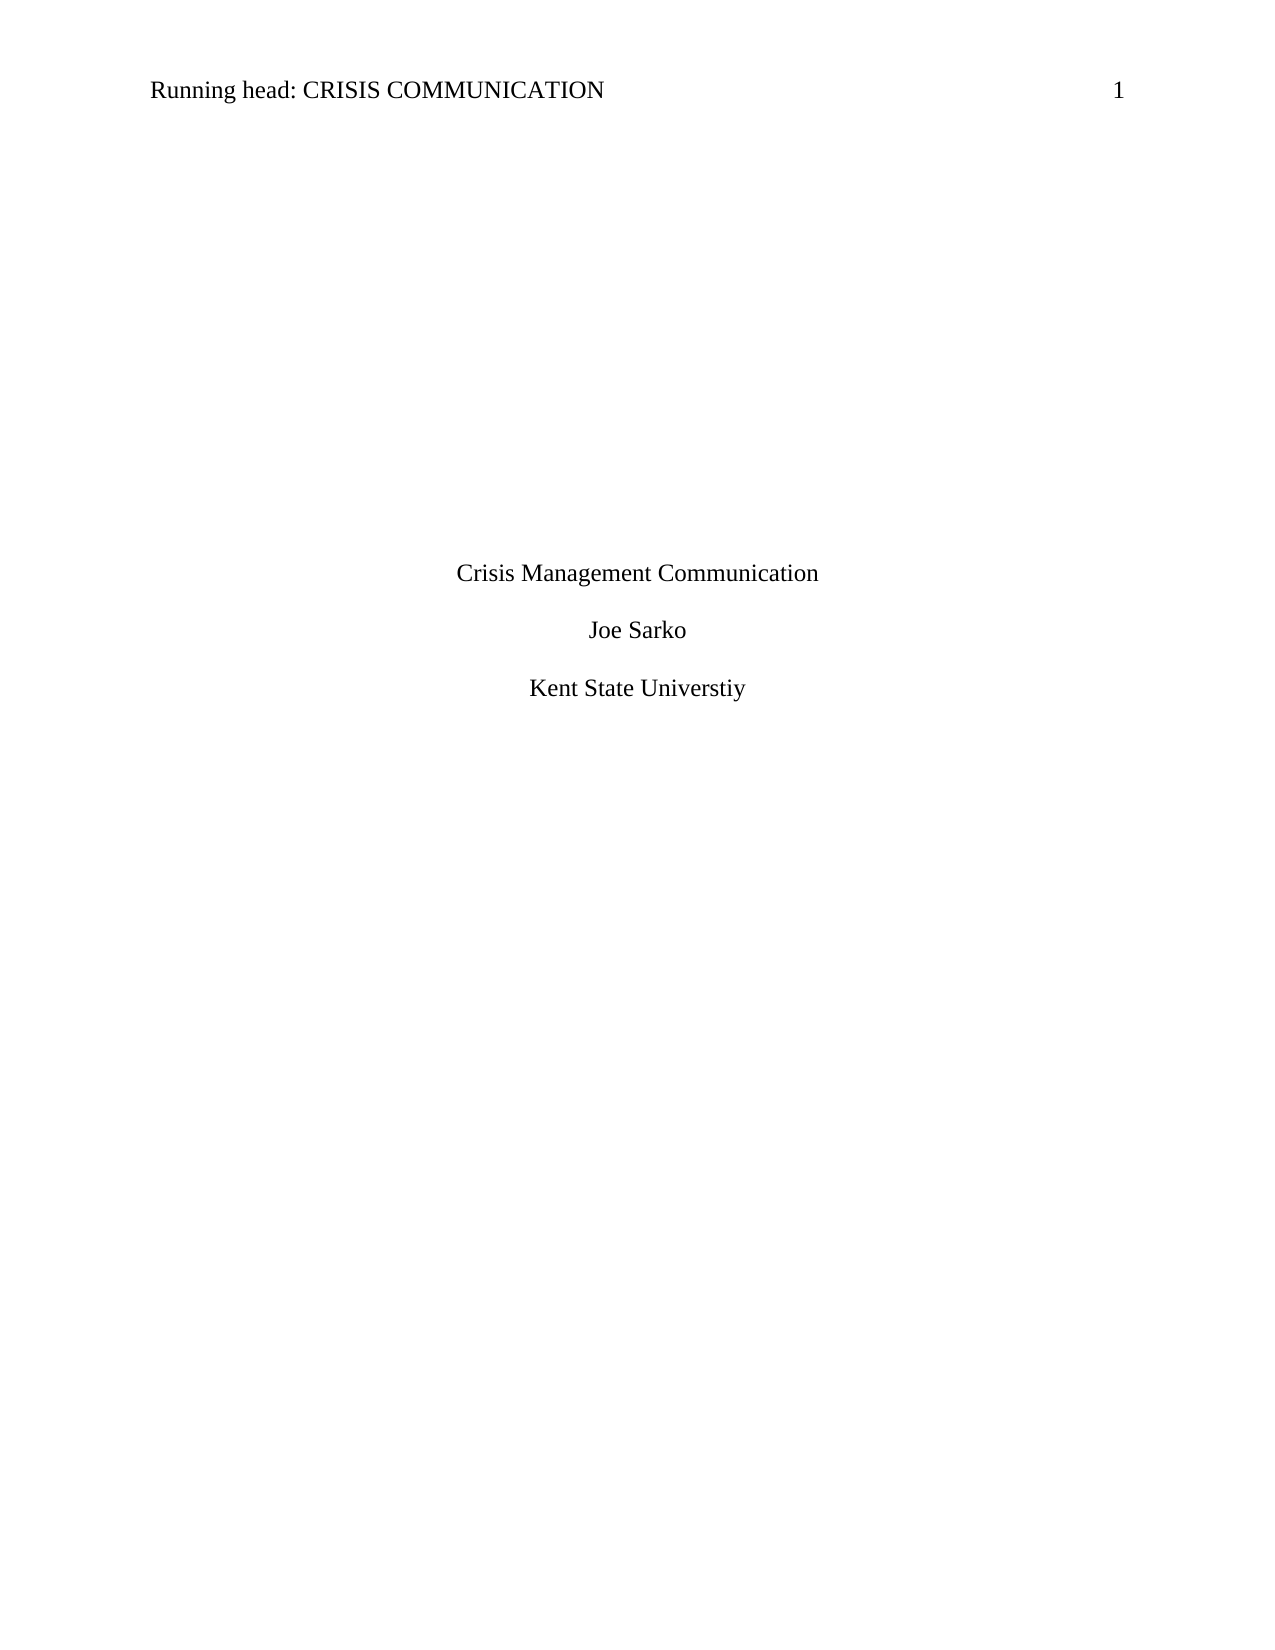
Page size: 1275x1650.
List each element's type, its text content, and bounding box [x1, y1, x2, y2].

text Kent State Universtiy [150, 673, 1125, 702]
text Crisis Management Communication [150, 558, 1125, 587]
text Joe Sarko [150, 616, 1125, 644]
